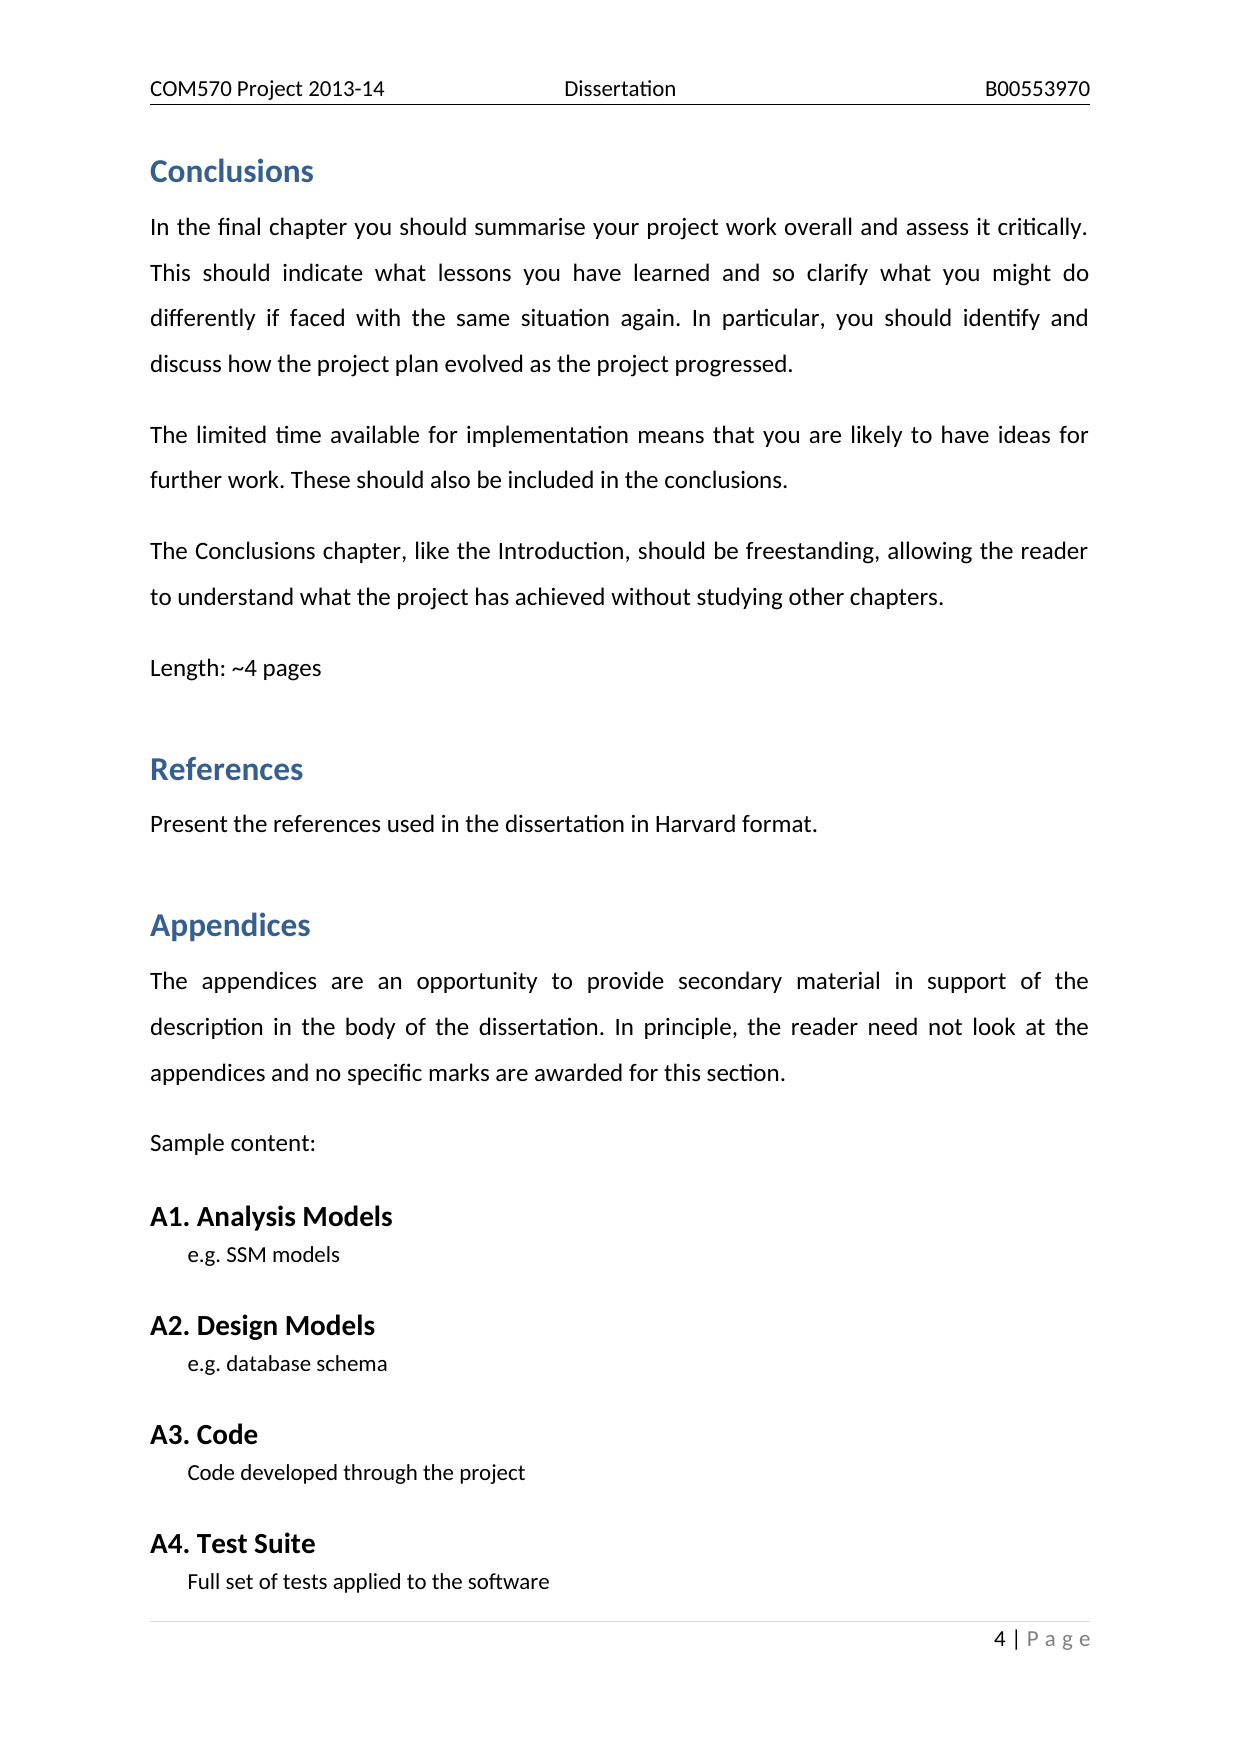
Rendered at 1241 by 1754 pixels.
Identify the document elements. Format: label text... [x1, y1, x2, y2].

text Present the references used in the dissertation in Harvard format. [150, 809, 1090, 839]
text In the final chapter you should summarise your project work overall and assess it critically. This should indicate what lessons you have learned and so clarify what you might do differently if faced with the same situation again. In particular, you should identify and discuss how the project plan evolved as the project progressed. [150, 211, 1090, 379]
subtitle A3. Code [150, 1416, 1090, 1452]
text e.g. SSM models [187, 1240, 1090, 1268]
subtitle Appendices [150, 904, 1090, 945]
text Code developed through the project [150, 1458, 1090, 1486]
subtitle A2. Design Models [150, 1307, 1090, 1343]
text e.g. database schema [187, 1349, 1090, 1377]
subtitle References [150, 748, 1090, 788]
text Full set of tests applied to the software [150, 1567, 1090, 1595]
text The Conclusions chapter, like the Introduction, should be freestanding, allowing the reader to understand what the project has achieved without studying other chapters. [150, 535, 1090, 612]
subtitle A4. Test Suite [150, 1525, 1090, 1561]
subtitle Conclusions [150, 150, 1090, 191]
subtitle A1. Analysis Models [150, 1198, 1090, 1234]
text Sample content: [150, 1128, 1090, 1158]
text The appendices are an opportunity to provide secondary material in support of the description in the body of the dissertation. In principle, the reader need not look at the appendices and no specific marks are awarded for this section. [150, 965, 1090, 1087]
text Length: ~4 pages [150, 652, 1090, 682]
text The limited time available for implementation means that you are likely to have ideas for further work. These should also be included in the conclusions. [150, 419, 1090, 495]
